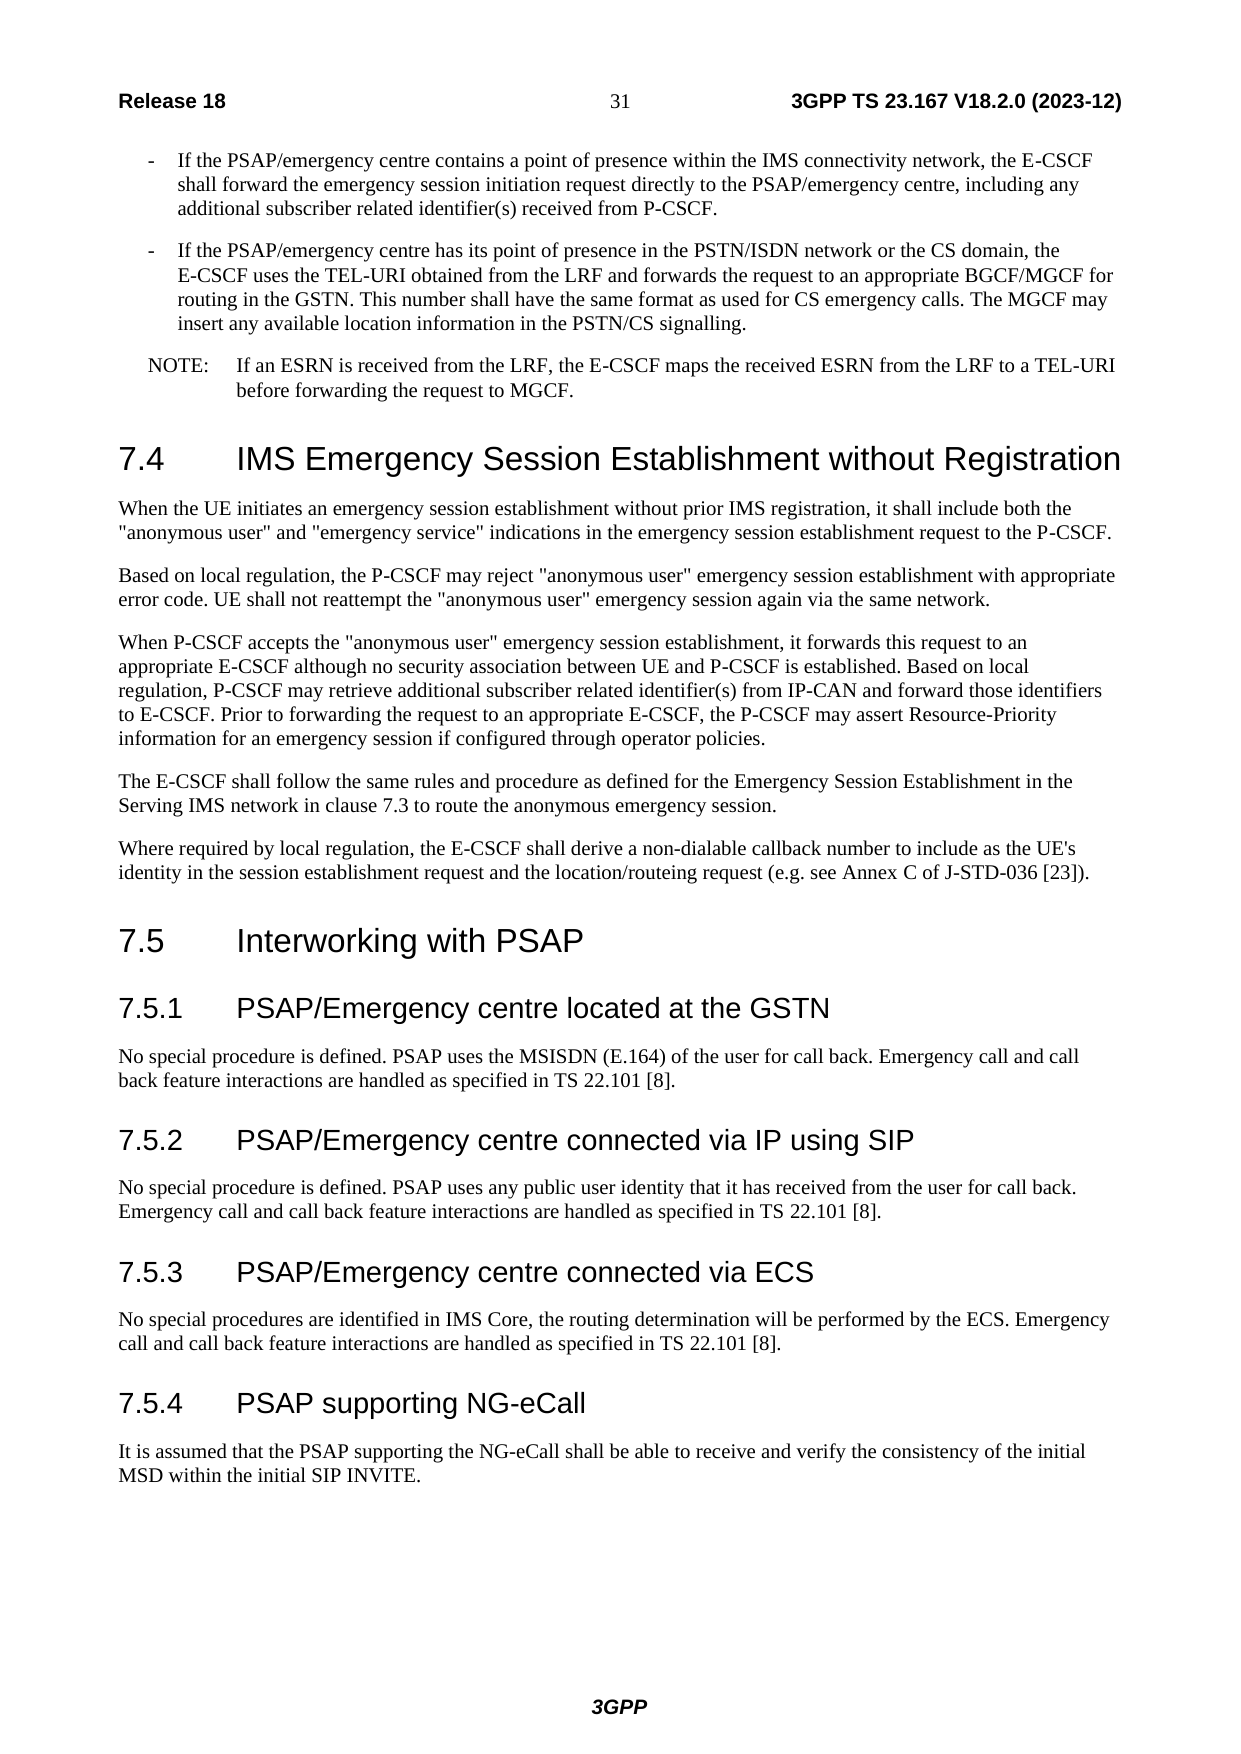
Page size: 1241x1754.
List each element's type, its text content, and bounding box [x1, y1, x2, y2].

text It is assumed that the PSAP supporting the NG-eCall shall be able to receive and verify the consistency of the initial MSD within the initial SIP INVITE. [118, 1438, 1122, 1487]
subtitle 7.5.2 PSAP/Emergency centre connected via IP using SIP [118, 1123, 1122, 1156]
subtitle 7.5.1 PSAP/Emergency centre located at the GSTN [118, 991, 1122, 1025]
text - If the PSAP/emergency centre has its point of presence in the PSTN/ISDN network or the CS domain, the E-CSCF uses the TEL-URI obtained from the LRF and forwards the request to an appropriate BGCF/MGCF for routing in the GSTN. This number shall have the same format as used for CS emergency calls. The MGCF may insert any available location information in the PSTN/CS signalling. [148, 238, 1122, 335]
text Where required by local regulation, the E-CSCF shall derive a non-dialable callback number to include as the UE's identity in the session establishment request and the location/routeing request (e.g. see Annex C of J-STD-036 [23]). [118, 836, 1122, 884]
text No special procedure is defined. PSAP uses any public user identity that it has received from the user for call back. Emergency call and call back feature interactions are handled as specified in TS 22.101 [8]. [118, 1175, 1122, 1223]
text No special procedures are identified in IMS Core, the routing determination will be performed by the ECS. Emergency call and call back feature interactions are handled as specified in TS 22.101 [8]. [118, 1307, 1122, 1355]
text When the UE initiates an emergency session establishment without prior IMS registration, it shall include both the "anonymous user" and "emergency service" indications in the emergency session establishment request to the P-CSCF. [118, 496, 1122, 544]
text Based on local regulation, the P-CSCF may reject "anonymous user" emergency session establishment with appropriate error code. UE shall not reattempt the "anonymous user" emergency session again via the same network. [118, 563, 1122, 611]
subtitle 7.5.4 PSAP supporting NG-eCall [118, 1386, 1122, 1420]
subtitle 7.5.3 PSAP/Emergency centre connected via ECS [118, 1254, 1122, 1288]
text - If the PSAP/emergency centre contains a point of presence within the IMS connectivity network, the E-CSCF shall forward the emergency session initiation request directly to the PSAP/emergency centre, including any additional subscriber related identifier(s) received from P-CSCF. [148, 147, 1122, 220]
text When P-CSCF accepts the "anonymous user" emergency session establishment, it forwards this request to an appropriate E-CSCF although no security association between UE and P-CSCF is established. Based on local regulation, P-CSCF may retrieve additional subscriber related identifier(s) from IP-CAN and forward those identifiers to E-CSCF. Prior to forwarding the request to an appropriate E-CSCF, the P-CSCF may assert Resource-Priority information for an emergency session if configured through operator policies. [118, 630, 1122, 750]
subtitle 7.5 Interworking with PSAP [118, 922, 1122, 960]
text No special procedure is defined. PSAP uses the MSISDN (E.164) of the user for call back. Emergency call and call back feature interactions are handled as specified in TS 22.101 [8]. [118, 1043, 1122, 1092]
subtitle 7.4 IMS Emergency Session Establishment without Registration [118, 439, 1122, 477]
text NOTE: If an ESRN is received from the LRF, the E-CSCF maps the received ESRN from the LRF to a TEL-URI before forwarding the request to MGCF. [148, 353, 1122, 402]
text The E-CSCF shall follow the same rules and procedure as defined for the Emergency Session Establishment in the Serving IMS network in clause 7.3 to route the anonymous emergency session. [118, 769, 1122, 817]
